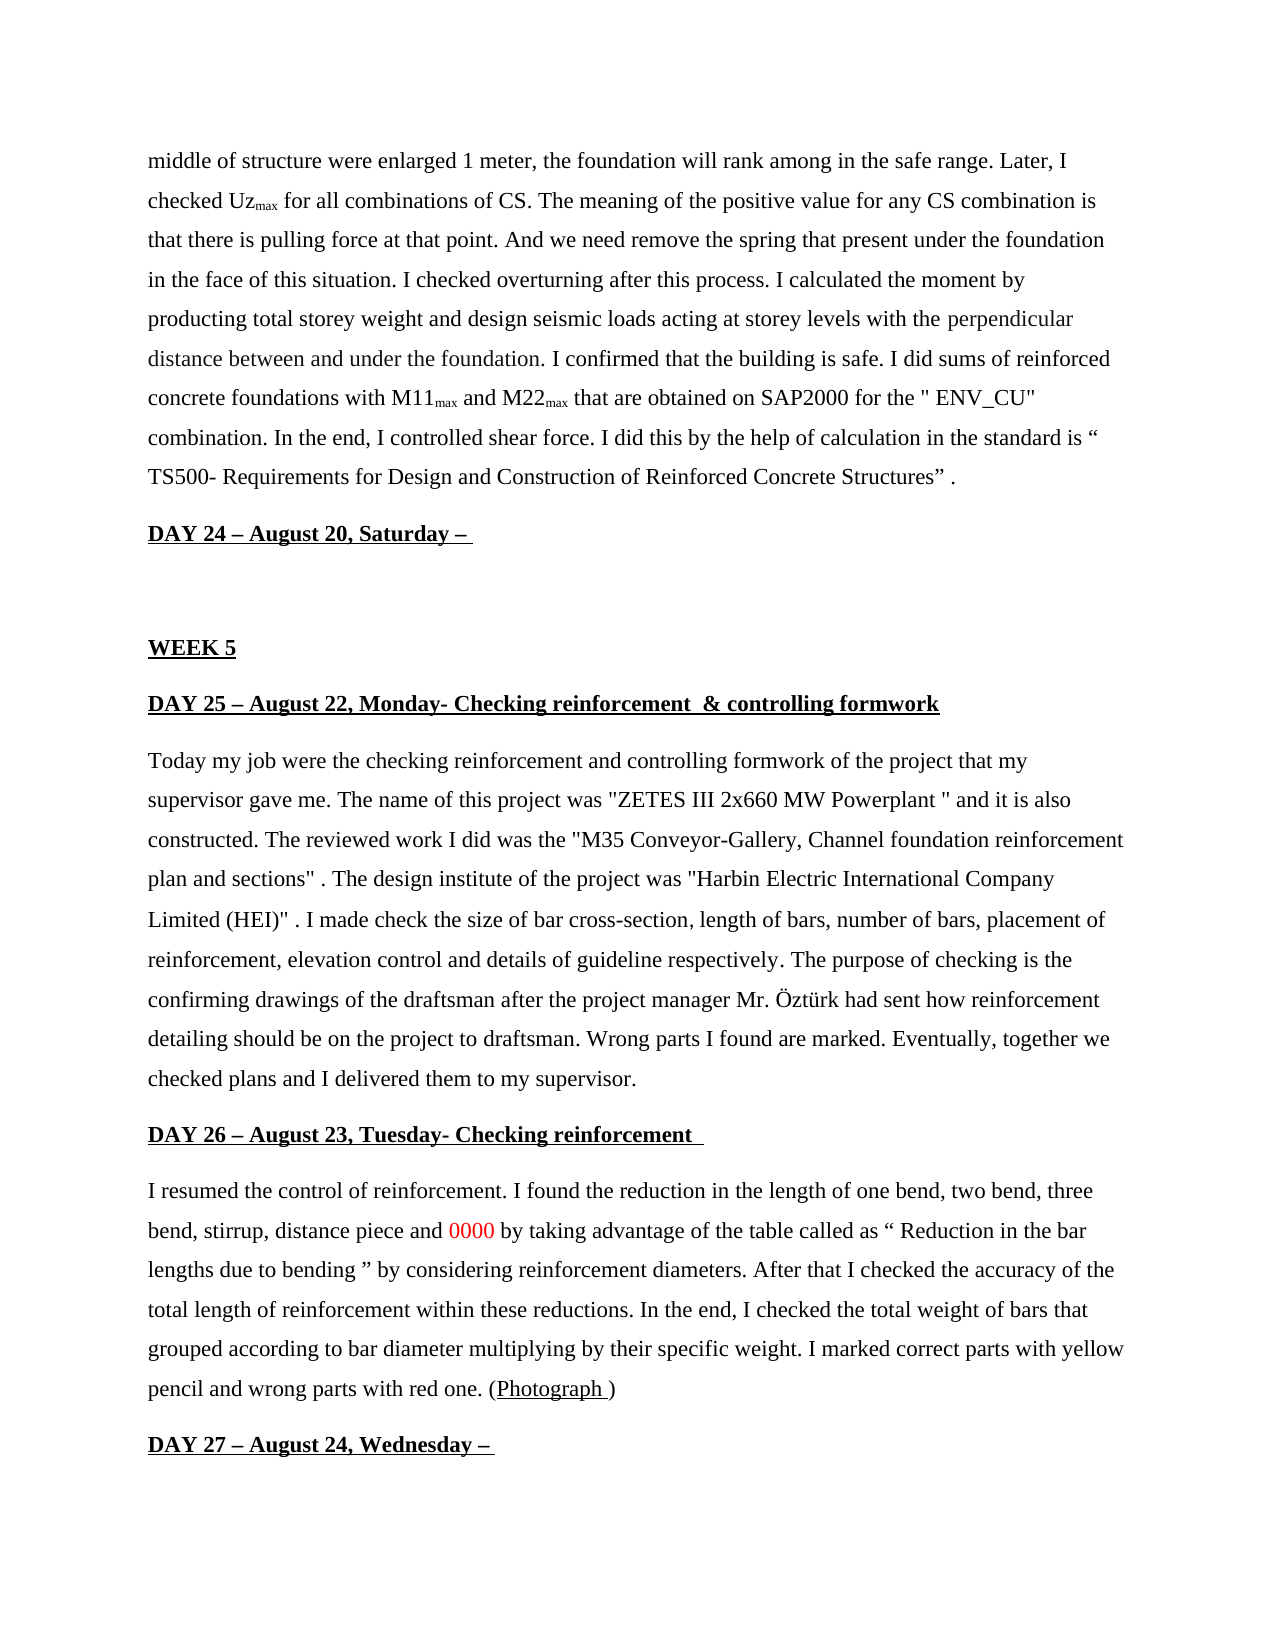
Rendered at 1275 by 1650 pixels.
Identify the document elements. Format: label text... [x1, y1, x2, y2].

text WEEK 5 [148, 634, 1127, 661]
text DAY 26 – August 23, Tuesday- Checking reinforcement [148, 1121, 1127, 1147]
text DAY 25 – August 22, Monday- Checking reinforcement & controlling formwork [148, 691, 1127, 717]
text DAY 24 – August 20, Saturday – [148, 519, 1127, 546]
text I resumed the control of reinforcement. I found the reduction in the length of one bend, two bend, three bend, stirrup, distance piece and 0000 by taking advantage of the table called as “ Reduction in the bar lengths due to bending ” by considering reinforcement diameters. After that I checked the accuracy of the total length of reinforcement within these reductions. In the end, I checked the total weight of bars that grouped according to bar diameter multiplying by their specific weight. I marked correct parts with yellow pencil and wrong parts with red one. (Photograph ) [148, 1177, 1127, 1401]
text Today my job were the checking reinforcement and controlling formwork of the project that my supervisor gave me. The name of this project was "ZETES III 2x660 MW Powerplant " and it is also constructed. The reviewed work I did was the "M35 Conveyor-Gallery, Channel foundation reinforcement plan and sections" . The design institute of the project was "Harbin Electric International Company Limited (HEI)" . I made check the size of bar cross-section, length of bars, number of bars, placement of reinforcement, elevation control and details of guideline respectively. The purpose of checking is the confirming drawings of the draftsman after the project manager Mr. Öztürk had sent how reinforcement detailing should be on the project to draftsman. Wrong parts I found are marked. Eventually, together we checked plans and I delivered them to my supervisor. [148, 747, 1127, 1091]
text DAY 27 – August 24, Wednesday – [148, 1431, 1127, 1457]
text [148, 148, 1127, 490]
